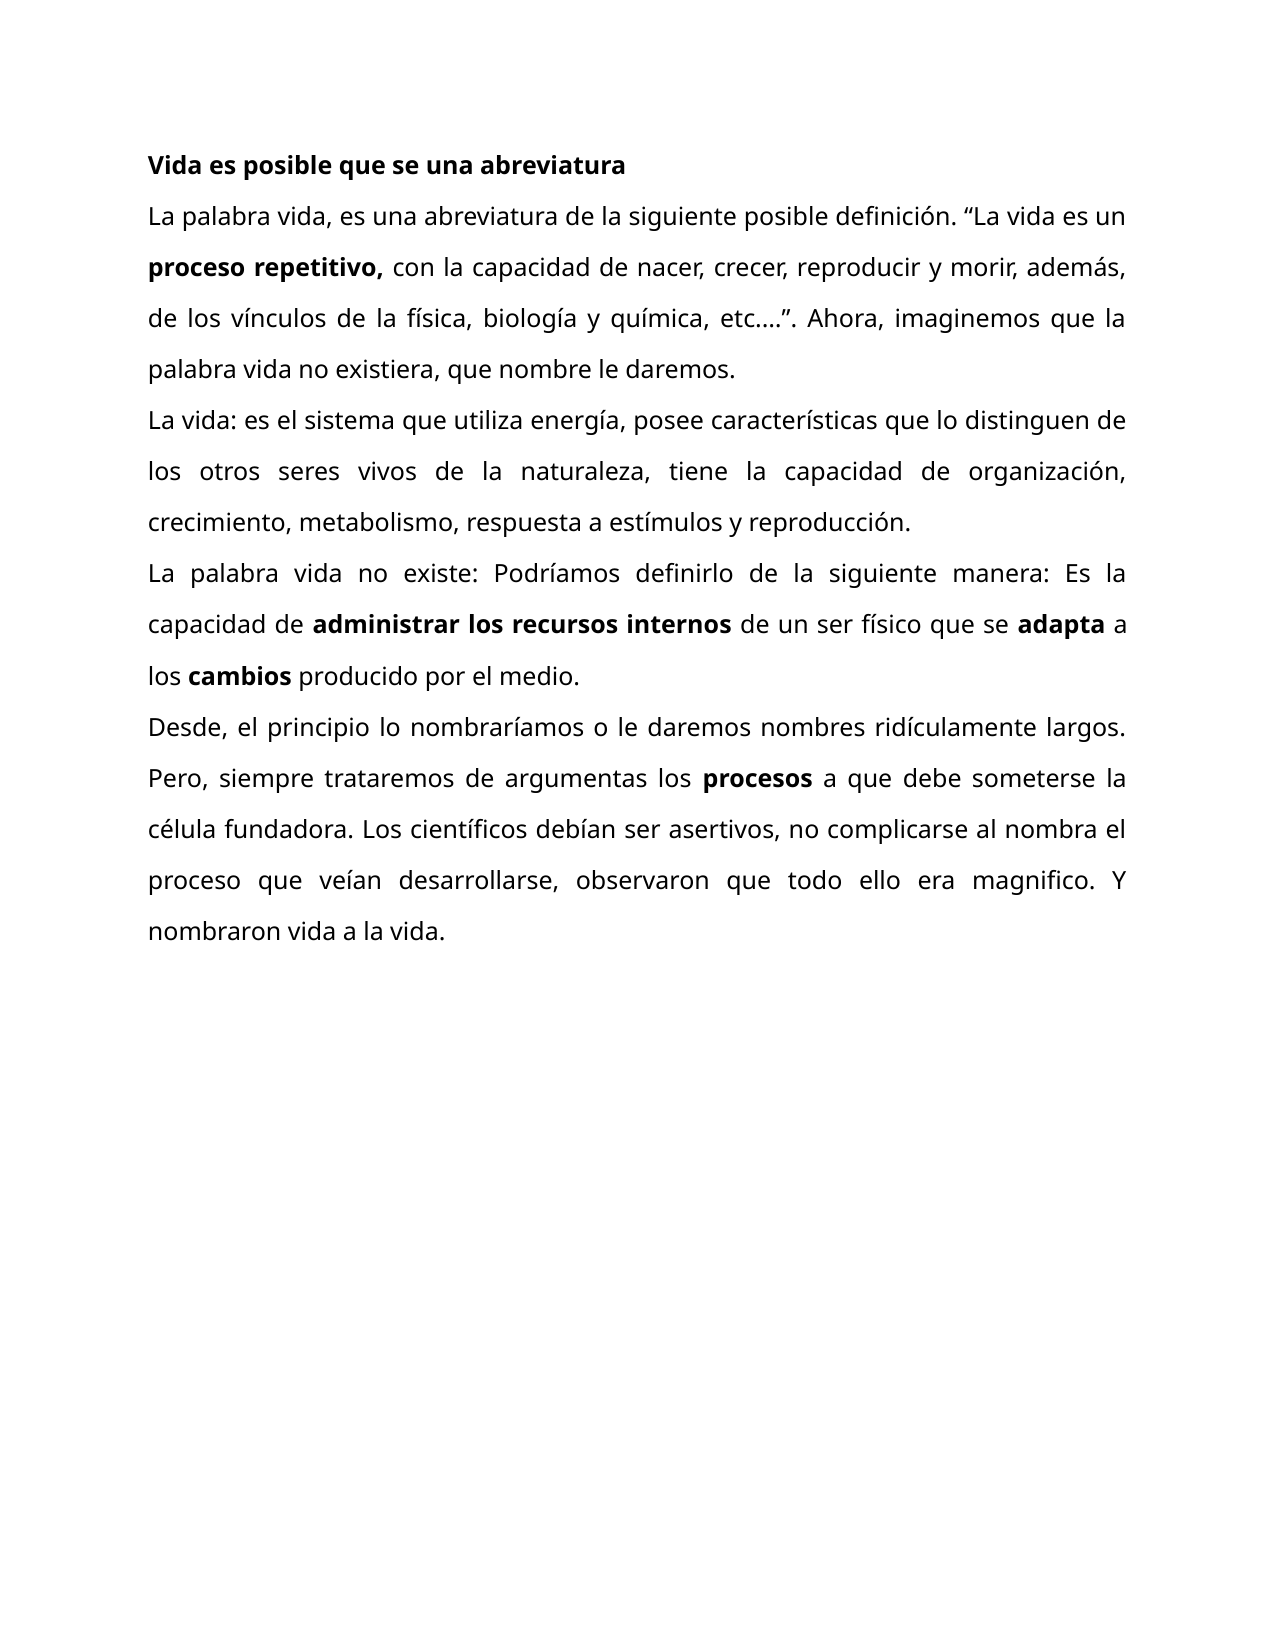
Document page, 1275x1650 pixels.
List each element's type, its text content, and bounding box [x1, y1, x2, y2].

text Desde, el principio lo nombraríamos o le daremos nombres ridículamente largos. Pero, siempre trataremos de argumentas los procesos a que debe someterse la célula fundadora. Los científicos debían ser asertivos, no complicarse al nombra el proceso que veían desarrollarse, observaron que todo ello era magnifico. Y nombraron vida a la vida. [148, 709, 1127, 947]
text Vida es posible que se una abreviatura [148, 148, 1127, 182]
text La palabra vida, es una abreviatura de la siguiente posible definición. “La vida es un proceso repetitivo, con la capacidad de nacer, crecer, reproducir y morir, además, de los vínculos de la física, biología y química, etc.…”. Ahora, imaginemos que la palabra vida no existiera, que nombre le daremos. [148, 199, 1127, 386]
text La palabra vida no existe: Podríamos definirlo de la siguiente manera: Es la capacidad de administrar los recursos internos de un ser físico que se adapta a los cambios producido por el medio. [148, 556, 1127, 692]
text La vida: es el sistema que utiliza energía, posee características que lo distinguen de los otros seres vivos de la naturaleza, tiene la capacidad de organización, crecimiento, metabolismo, respuesta a estímulos y reproducción. [148, 403, 1127, 539]
